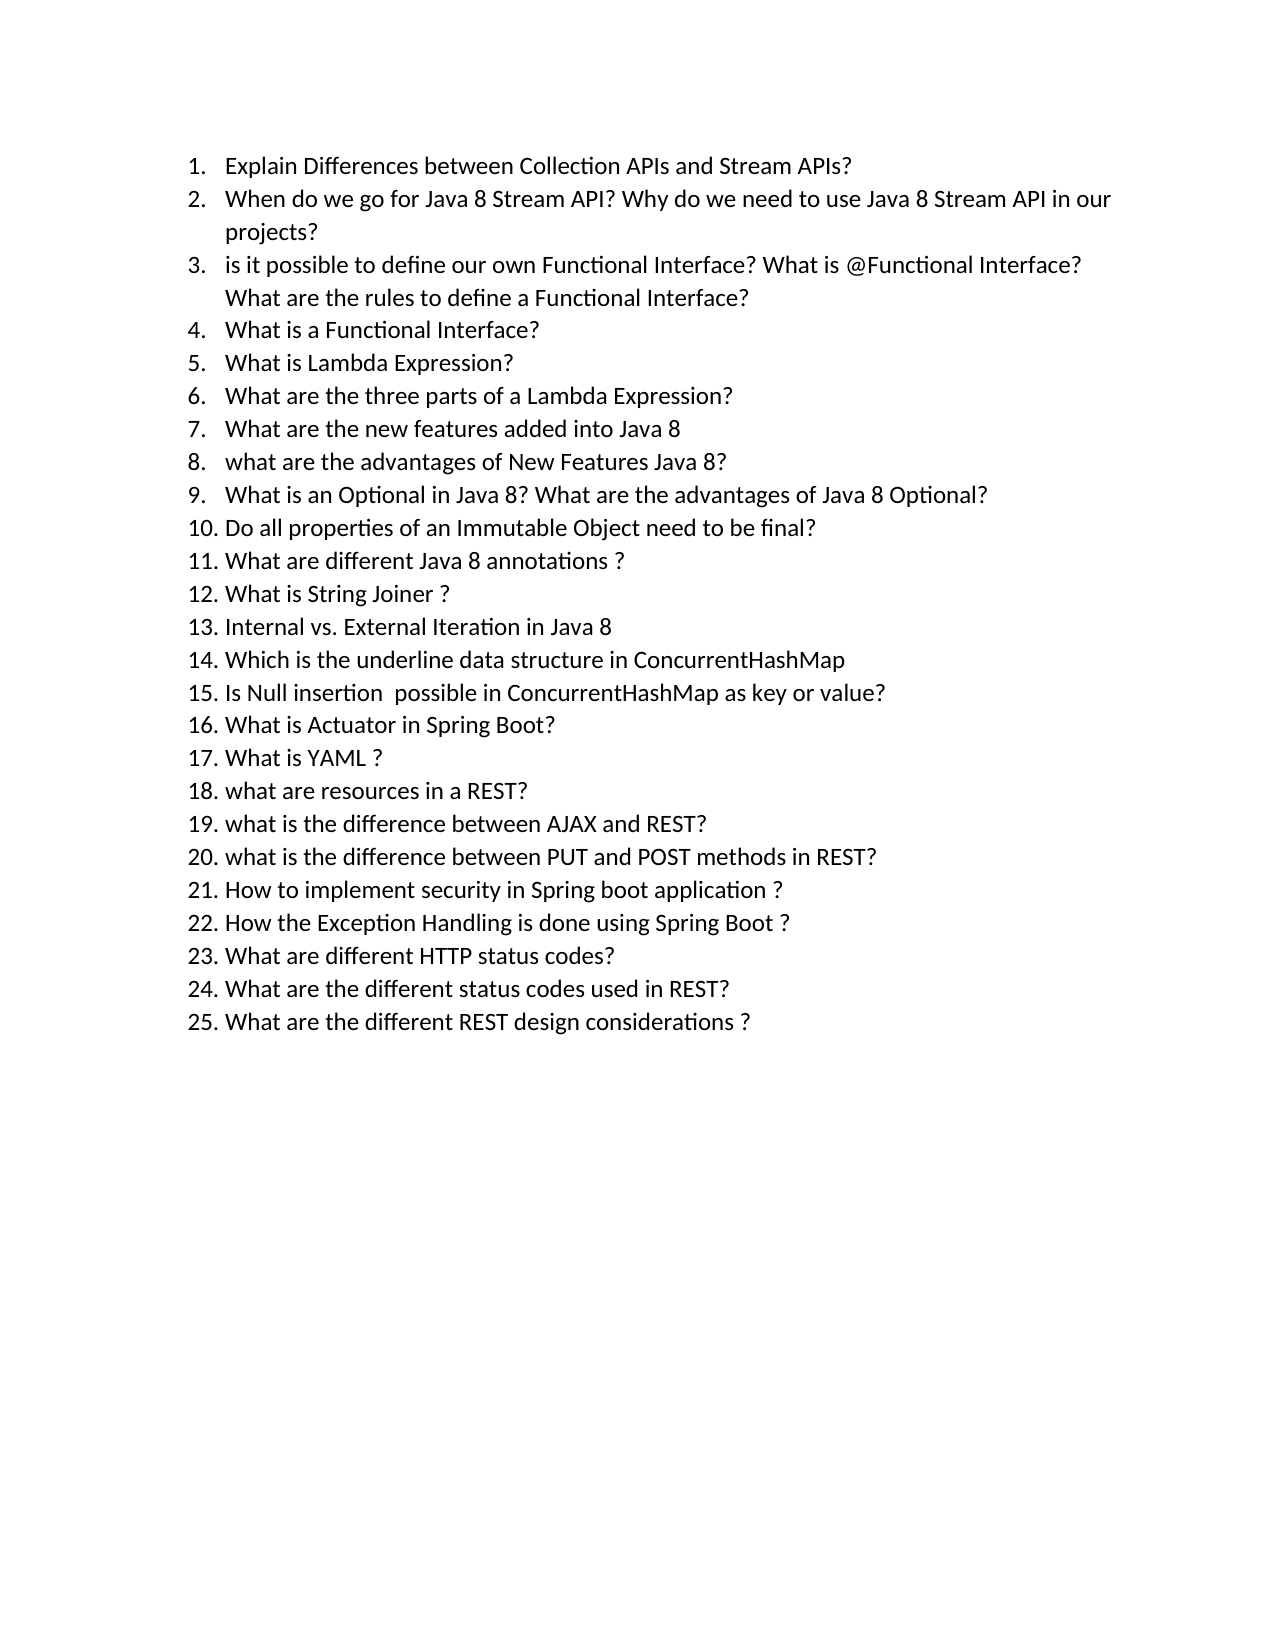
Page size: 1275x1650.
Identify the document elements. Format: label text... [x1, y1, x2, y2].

list what is the difference between PUT and POST methods in REST? [187, 841, 1125, 872]
list Explain Differences between Collection APIs and Stream APIs? [187, 150, 1125, 181]
list What is a Functional Interface? [187, 314, 1125, 345]
list What are the three parts of a Lambda Expression? [187, 380, 1125, 411]
list Internal vs. External Iteration in Java 8 [187, 611, 1125, 641]
list What are different Java 8 annotations ? [187, 545, 1125, 576]
list What is String Joiner ? [187, 578, 1125, 608]
list When do we go for Java 8 Stream API? Why do we need to use Java 8 Stream API in our projects? [187, 183, 1125, 246]
list What is an Optional in Java 8? What are the advantages of Java 8 Optional? [187, 479, 1125, 510]
list What is Actuator in Spring Boot? [187, 709, 1125, 740]
list is it possible to define our own Functional Interface? What is @Functional Interface? What are the rules to define a Functional Interface? [187, 249, 1125, 312]
list What is YAML ? [187, 742, 1125, 773]
list what are the advantages of New Features Java 8? [187, 446, 1125, 477]
list What are the different REST design considerations ? [187, 1006, 1125, 1036]
list Which is the underline data structure in ConcurrentHashMap [187, 644, 1125, 674]
list What are the new features added into Java 8 [187, 413, 1125, 444]
list What are the different status codes used in REST? [187, 973, 1125, 1003]
list Is Null insertion possible in ConcurrentHashMap as key or value? [187, 677, 1125, 707]
list How to implement security in Spring boot application ? [187, 874, 1125, 905]
list what are resources in a REST? [187, 775, 1125, 806]
list What is Lambda Expression? [187, 347, 1125, 378]
list What are different HTTP status codes? [187, 940, 1125, 971]
list Do all properties of an Immutable Object need to be final? [187, 512, 1125, 543]
list what is the difference between AJAX and REST? [187, 808, 1125, 839]
list How the Exception Handling is done using Spring Boot ? [187, 907, 1125, 938]
